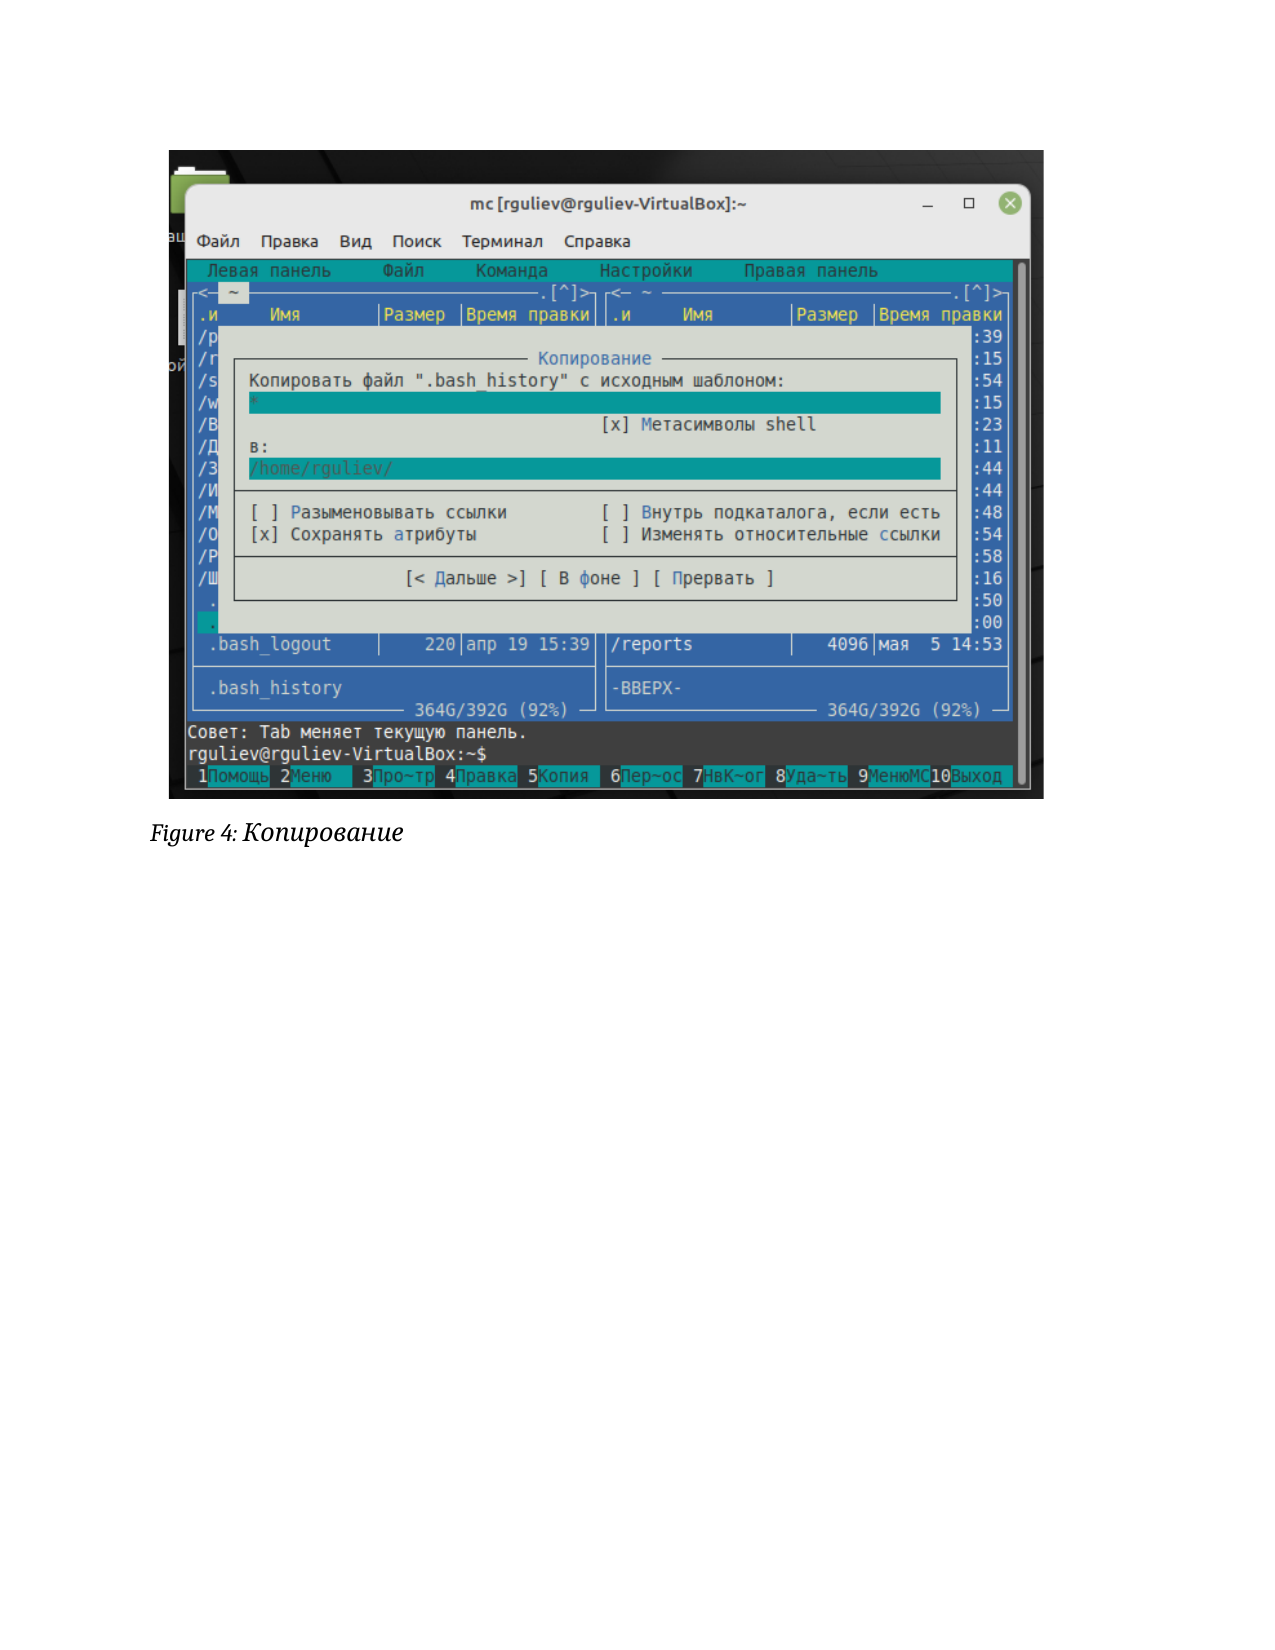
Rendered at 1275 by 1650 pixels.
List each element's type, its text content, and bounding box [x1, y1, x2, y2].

text Figure 4: Копирование [150, 819, 1125, 848]
picture [168, 150, 1044, 799]
